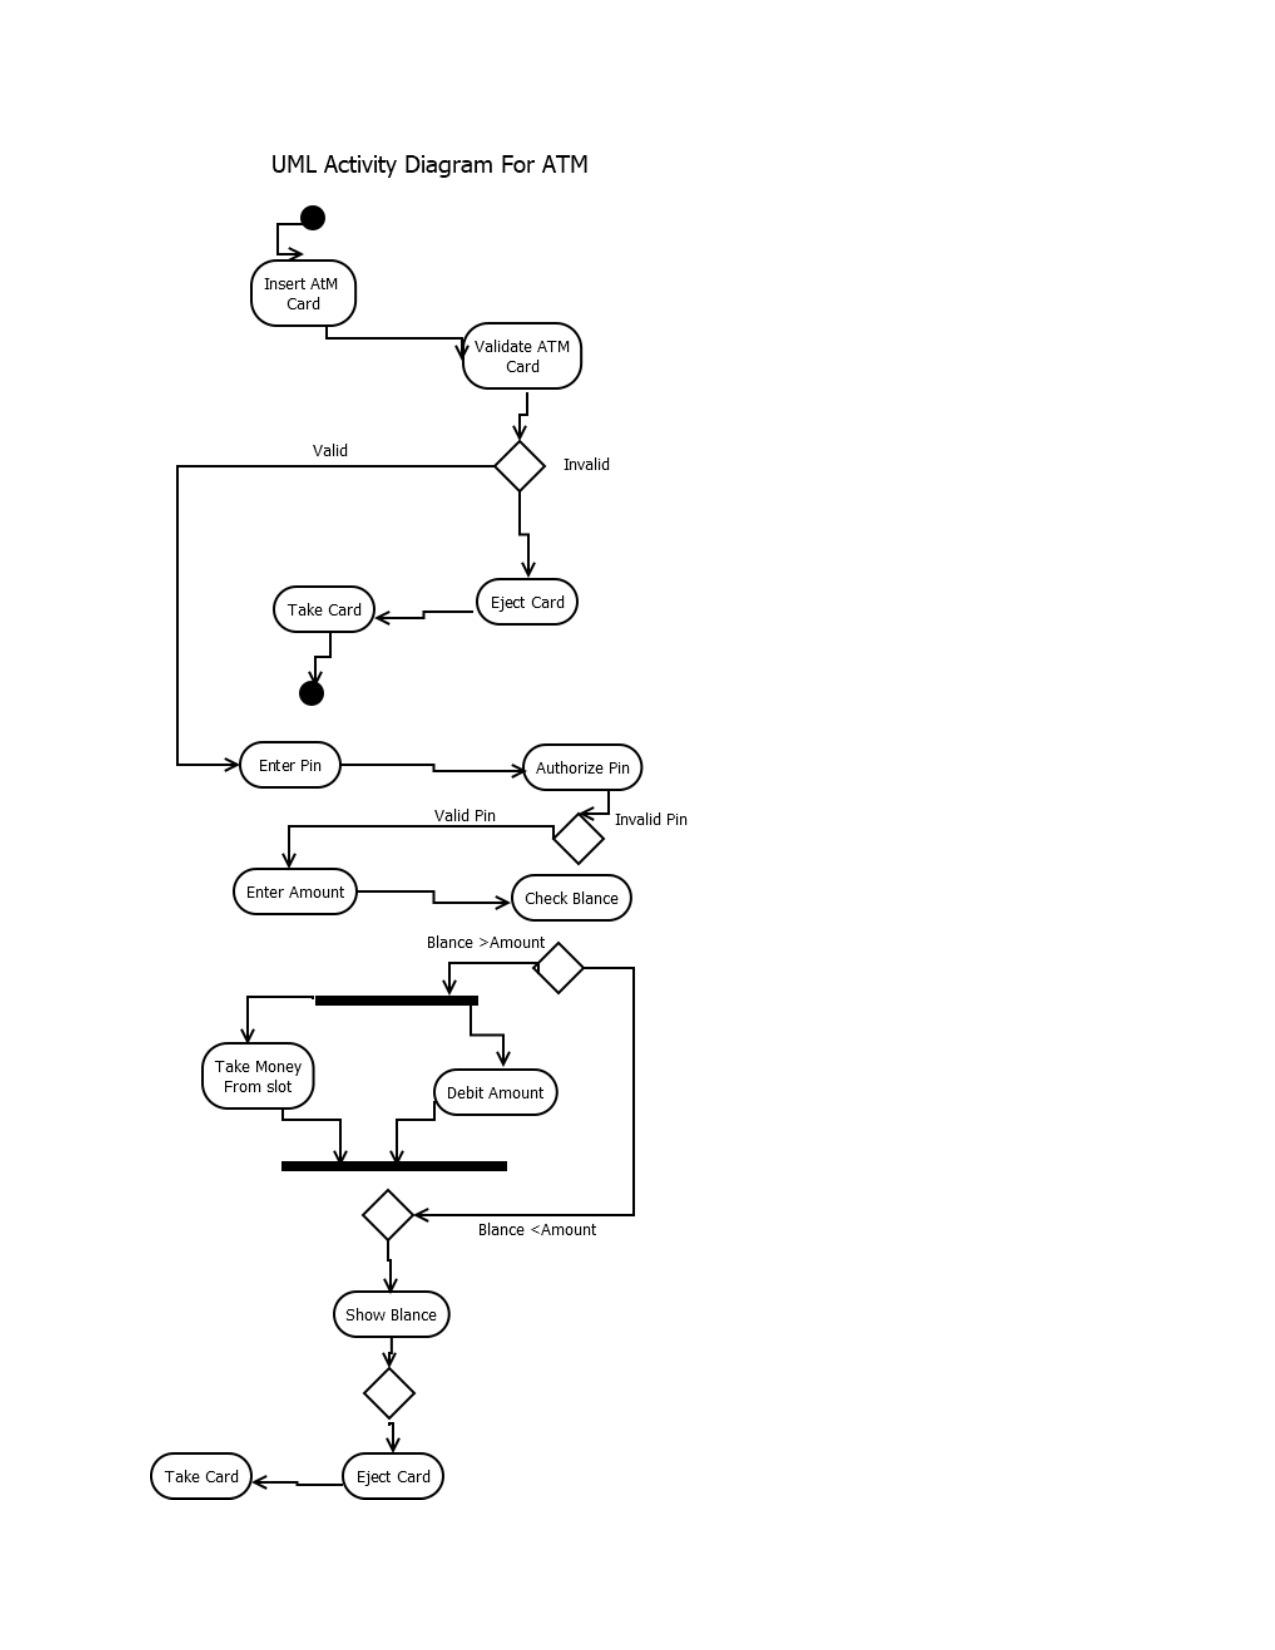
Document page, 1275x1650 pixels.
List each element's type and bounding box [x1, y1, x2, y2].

picture [150, 150, 689, 1500]
